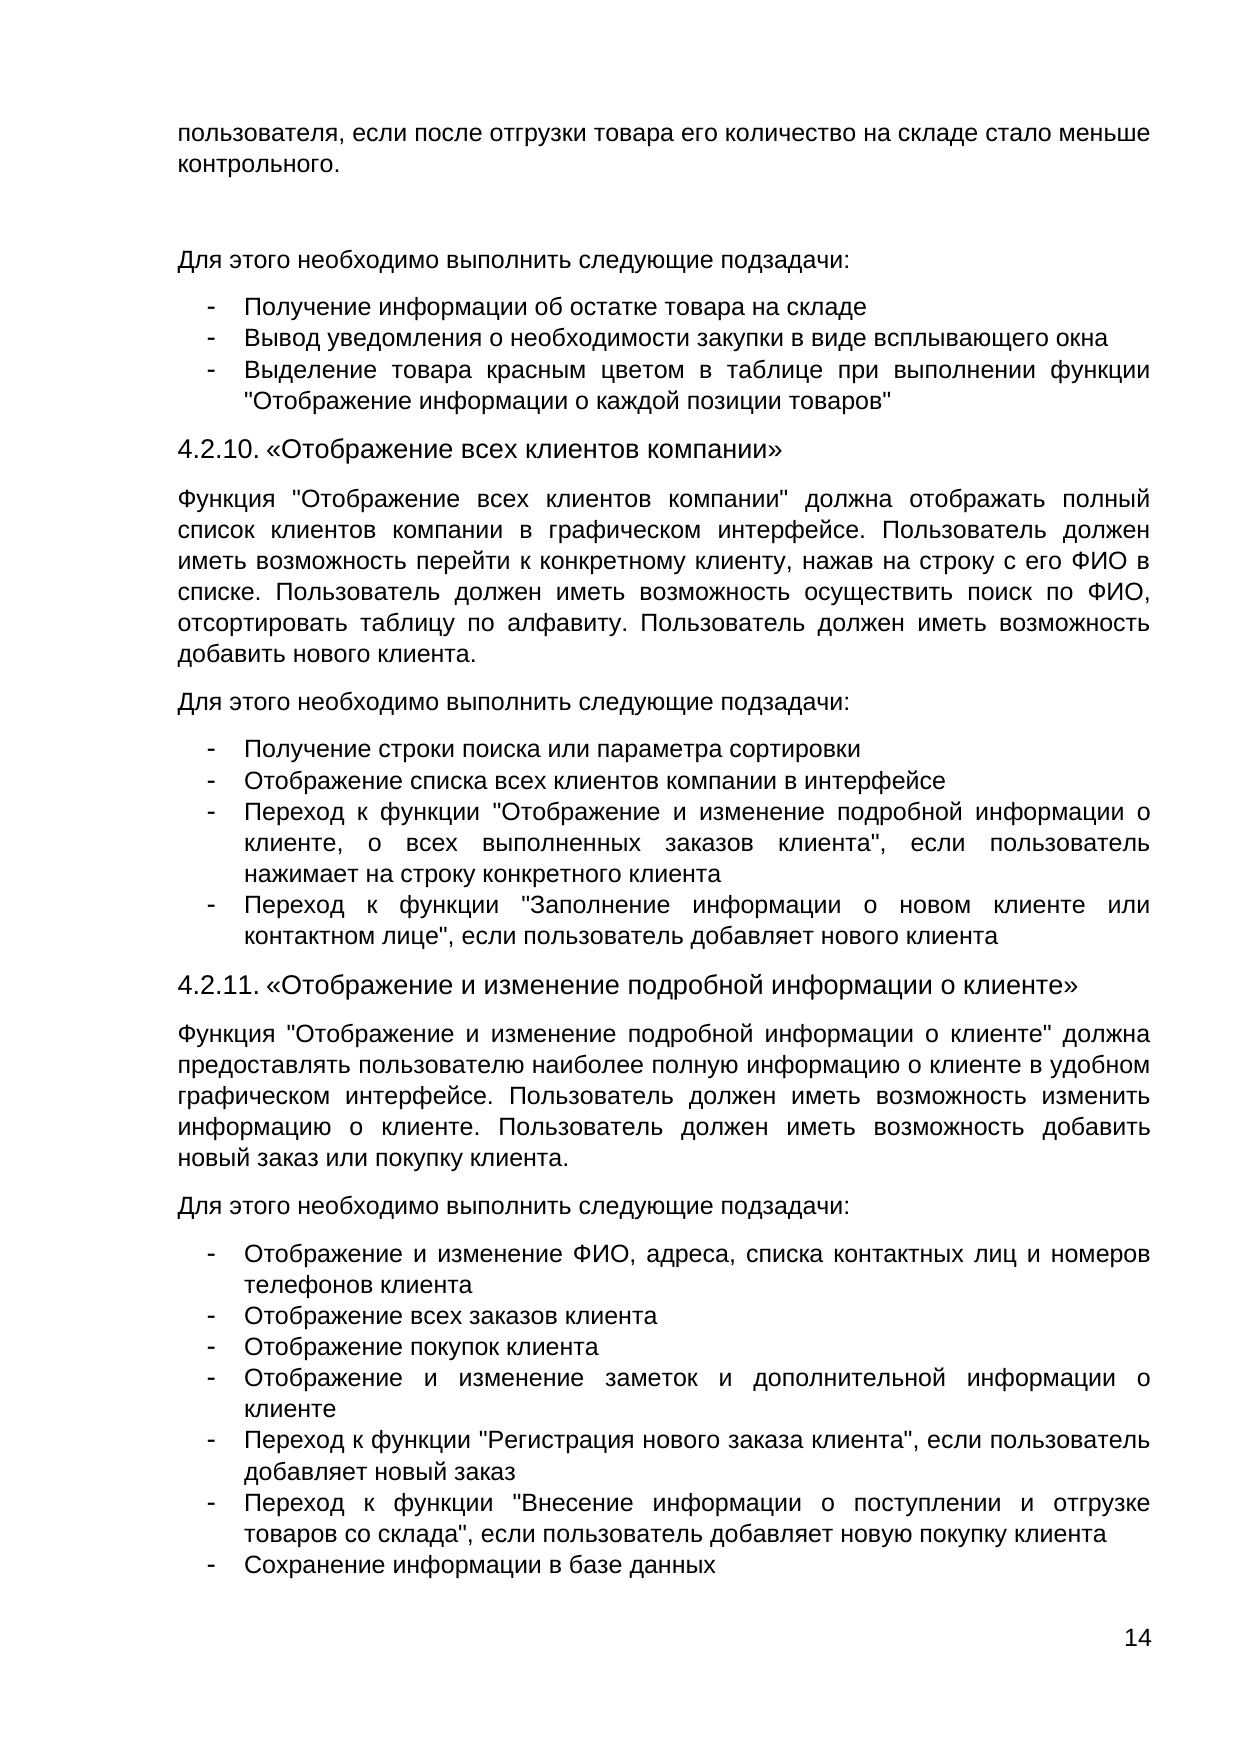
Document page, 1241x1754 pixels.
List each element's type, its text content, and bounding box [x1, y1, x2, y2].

list Получение информации об остатке товара на складе [207, 292, 1152, 321]
list Переход к функции "Заполнение информации о новом клиенте или контактном лице", если пользователь добавляет нового клиента [207, 890, 1152, 950]
list Сохранение информации в базе данных [207, 1550, 1152, 1579]
list Отображение всех заказов клиента [207, 1301, 1152, 1330]
list Отображение покупок клиента [207, 1332, 1152, 1361]
subtitle «Отображение и изменение подробной информации о клиенте» [177, 969, 1152, 1000]
list Переход к функции "Отображение и изменение подробной информации о клиенте, о всех выполненных заказов клиента", если пользователь нажимает на строку конкретного клиента [207, 797, 1152, 888]
list Получение строки поиска или параметра сортировки [207, 734, 1152, 763]
text Для этого необходимо выполнить следующие подзадачи: [177, 1191, 1152, 1220]
list Переход к функции "Внесение информации о поступлении и отгрузке товаров со склада", если пользователь добавляет новую покупку клиента [207, 1488, 1152, 1548]
list Переход к функции "Регистрация нового заказа клиента", если пользователь добавляет новый заказ [207, 1426, 1152, 1485]
subtitle «Отображение всех клиентов компании» [177, 433, 1152, 465]
list Выделение товара красным цветом в таблице при выполнении функции "Отображение информации о каждой позиции товаров" [207, 354, 1152, 414]
text Для этого необходимо выполнить следующие подзадачи: [177, 687, 1152, 716]
list Отображение списка всех клиентов компании в интерфейсе [207, 766, 1152, 794]
text Функция "Отображение и изменение подробной информации о клиенте" должна предоставлять пользователю наиболее полную информацию о клиенте в удобном графическом интерфейсе. Пользователь должен иметь возможность изменить информацию о клиенте. Пользователь должен иметь возможность добавить новый заказ или покупку клиента. [177, 1019, 1152, 1172]
list Отображение и изменение ФИО, адреса, списка контактных лиц и номеров телефонов клиента [207, 1239, 1152, 1299]
text Функция "Отображение всех клиентов компании" должна отображать полный список клиентов компании в графическом интерфейсе. Пользователь должен иметь возможность перейти к конкретному клиенту, нажав на строку с его ФИО в списке. Пользователь должен иметь возможность осуществить поиск по ФИО, отсортировать таблицу по алфавиту. Пользователь должен иметь возможность добавить нового клиента. [177, 484, 1152, 668]
list Отображение и изменение заметок и дополнительной информации о клиенте [207, 1363, 1152, 1423]
text Для этого необходимо выполнить следующие подзадачи: [177, 244, 1152, 273]
list Вывод уведомления о необходимости закупки в виде всплывающего окна [207, 323, 1152, 352]
